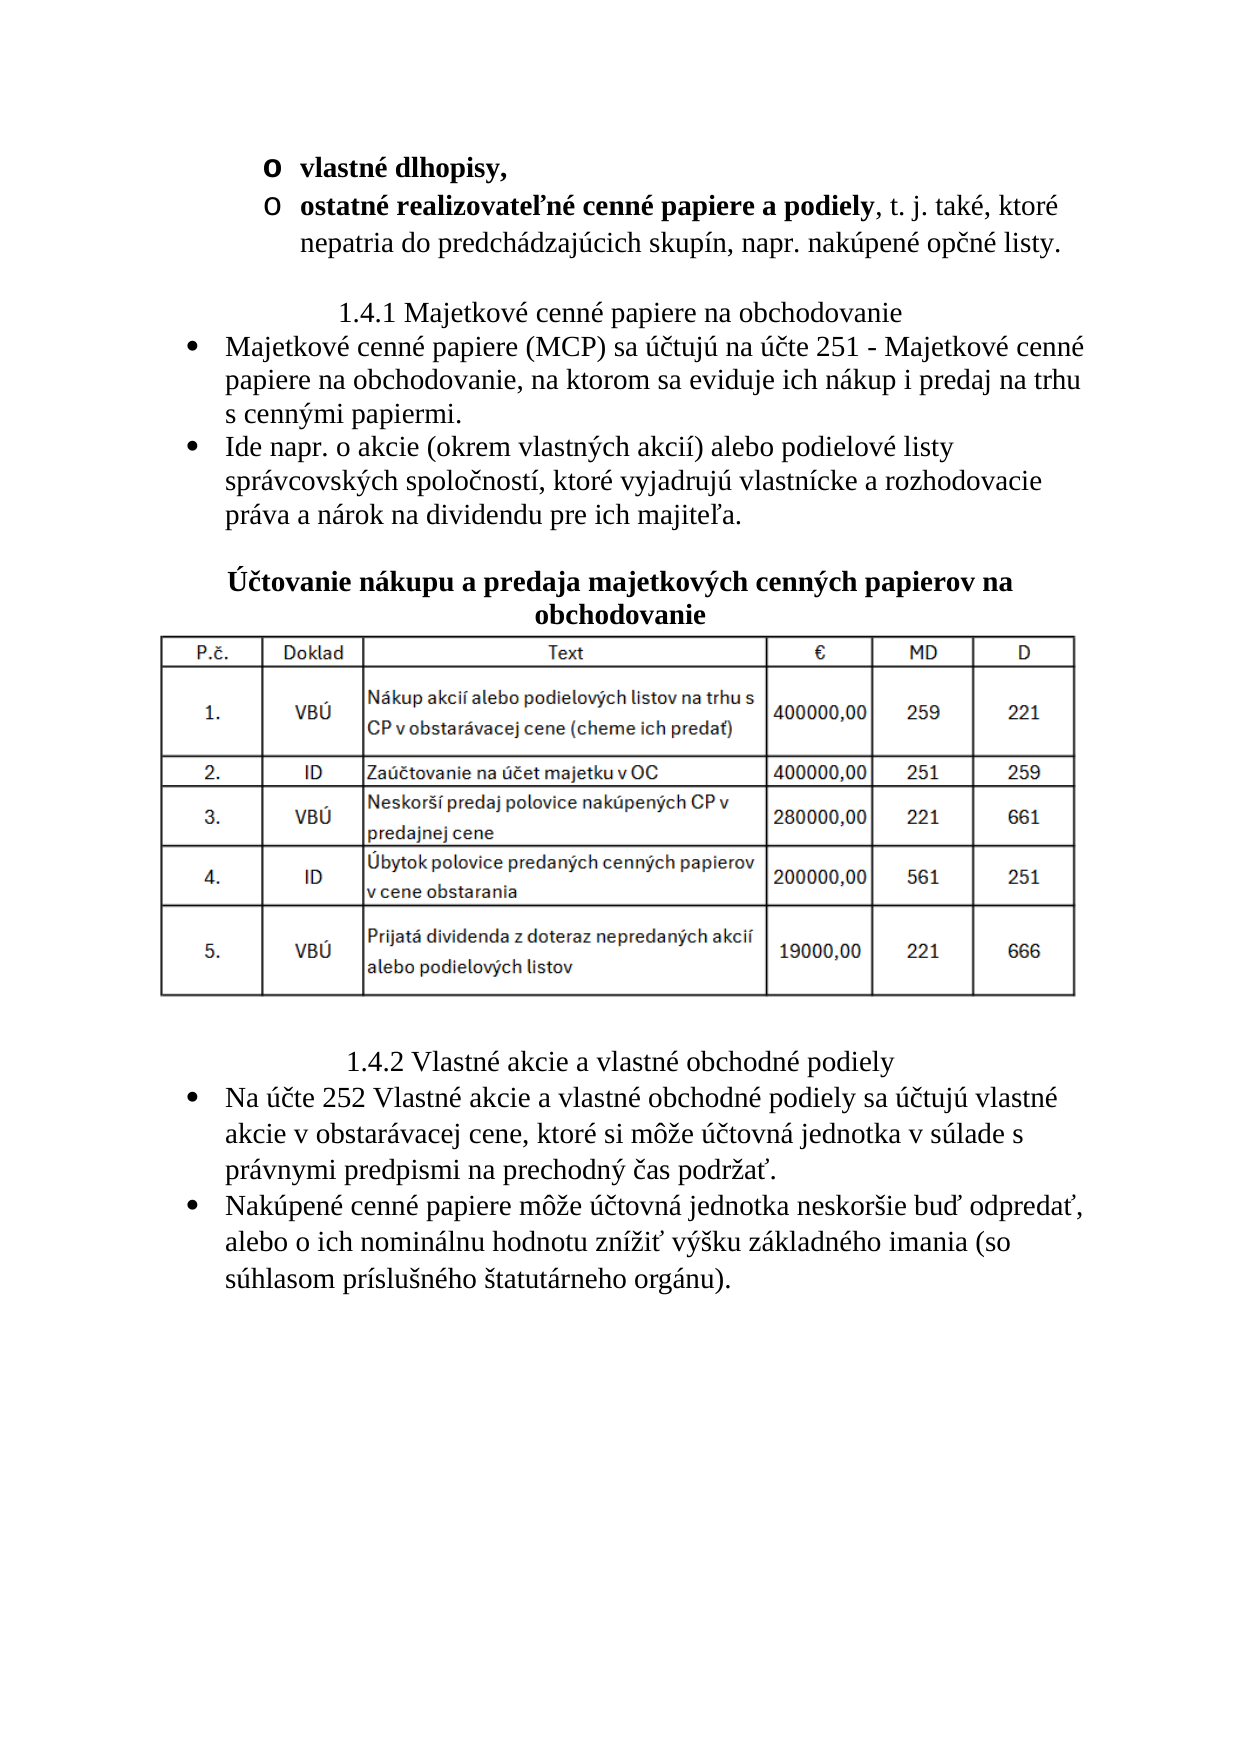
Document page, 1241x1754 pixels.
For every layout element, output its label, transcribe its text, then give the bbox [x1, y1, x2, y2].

list Na účte 252 Vlastné akcie a vlastné obchodné podiely sa účtujú vlastné akcie v obstarávacej cene, ktoré si môže účtovná jednotka v súlade s právnymi predpismi na prechodný čas podržať. [187, 1080, 1090, 1186]
text Účtovanie nákupu a predaja majetkových cenných papierov na obchodovanie [150, 564, 1090, 631]
list Ide napr. o akcie (okrem vlastných akcií) alebo podielové listy správcovských spoločností, ktoré vyjadrujú vlastnícke a rozhodovacie práva a nárok na dividendu pre ich majiteľa. [187, 429, 1090, 530]
text 1.4.1 Majetkové cenné papiere na obchodovanie [150, 295, 1090, 329]
list Nakúpené cenné papiere môže účtovná jednotka neskoršie buď odpredať, alebo o ich nominálnu hodnotu znížiť výšku základného imania (so súhlasom príslušného štatutárneho orgánu). [187, 1188, 1090, 1294]
list Majetkové cenné papiere (MCP) sa účtujú na účte 251 - Majetkové cenné papiere na obchodovanie, na ktorom sa eviduje ich nákup i predaj na trhu s cennými papiermi. [187, 329, 1090, 429]
list ostatné realizovateľné cenné papiere a podiely, t. j. také, ktoré nepatria do predchádzajúcich skupín, napr. nakúpené opčné listy. [262, 188, 1090, 259]
text 1.4.2 Vlastné akcie a vlastné obchodné podiely [150, 1044, 1090, 1077]
list vlastné dlhopisy, [262, 150, 1090, 188]
picture [150, 631, 1091, 1005]
